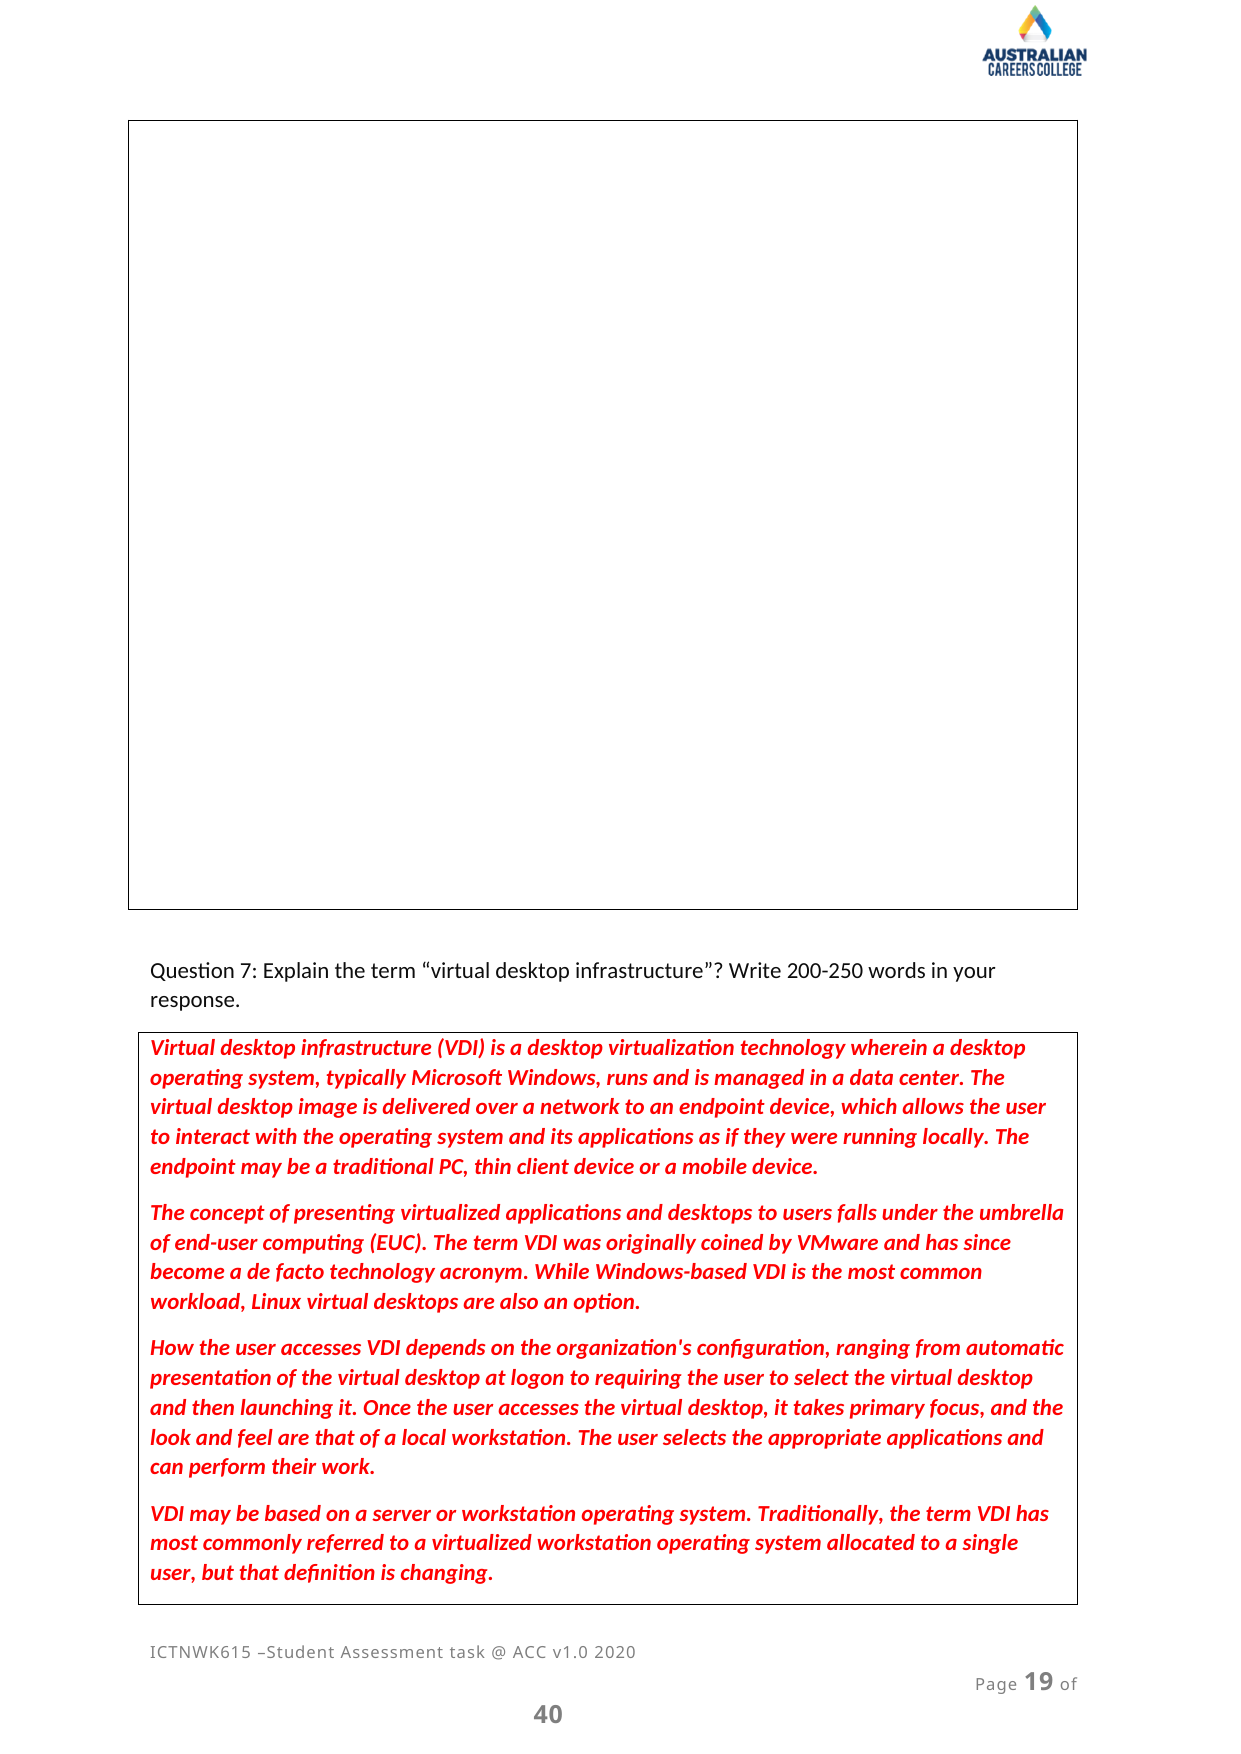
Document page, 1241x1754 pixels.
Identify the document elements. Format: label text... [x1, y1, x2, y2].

picture [977, 0, 1091, 82]
table_header [129, 121, 1077, 908]
text Question 7: Explain the term “virtual desktop infrastructure”? Write 200-250 words in your response. [150, 956, 1090, 1014]
